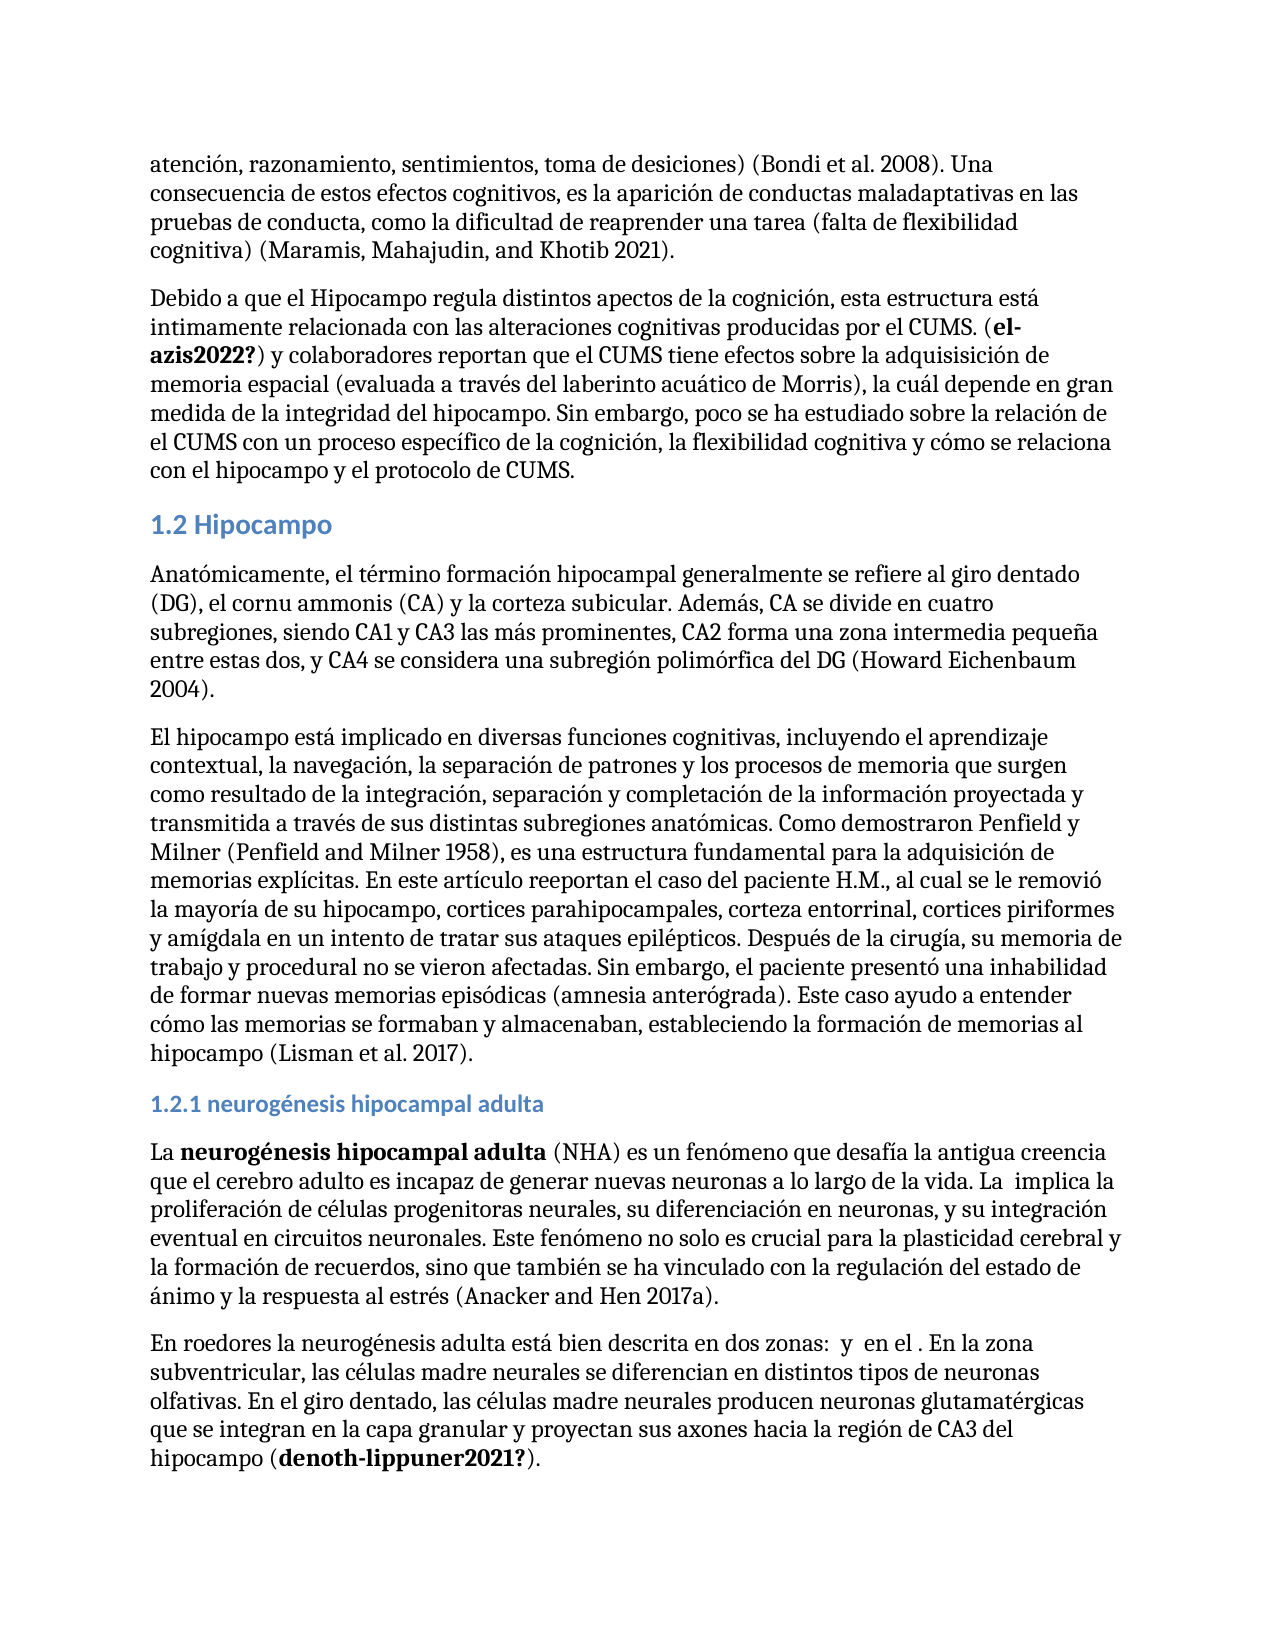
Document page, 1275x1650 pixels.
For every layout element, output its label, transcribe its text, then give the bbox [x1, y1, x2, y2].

text Anatómicamente, el término formación hipocampal generalmente se refiere al giro dentado (DG), el cornu ammonis (CA) y la corteza subicular. Además, CA se divide en cuatro subregiones, siendo CA1 y CA3 las más prominentes, CA2 forma una zona intermedia pequeña entre estas dos, y CA4 se considera una subregión polimórfica del DG (Howard Eichenbaum 2004). [150, 560, 1125, 704]
subtitle 1.2.1 neurogénesis hipocampal adulta [150, 1088, 1125, 1119]
text El hipocampo está implicado en diversas funciones cognitivas, incluyendo el aprendizaje contextual, la navegación, la separación de patrones y los procesos de memoria que surgen como resultado de la integración, separación y completación de la información proyectada y transmitida a través de sus distintas subregiones anatómicas. Como demostraron Penfield y Milner (Penfield and Milner 1958), es una estructura fundamental para la adquisición de memorias explícitas. En este artículo reeportan el caso del paciente H.M., al cual se le removió la mayoría de su hipocampo, cortices parahipocampales, corteza entorrinal, cortices piriformes y amígdala en un intento de tratar sus ataques epilépticos. Después de la cirugía, su memoria de trabajo y procedural no se vieron afectadas. Sin embargo, el paciente presentó una inhabilidad de formar nuevas memorias episódicas (amnesia anterógrada). Este caso ayudo a entender cómo las memorias se formaban y almacenaban, estableciendo la formación de memorias al hipocampo (Lisman et al. 2017). [150, 723, 1125, 1068]
subtitle 1.2 Hipocampo [150, 506, 1125, 541]
text Debido a que el Hipocampo regula distintos apectos de la cognición, esta estructura está intimamente relacionada con las alteraciones cognitivas producidas por el CUMS. (el-azis2022?) y colaboradores reportan que el CUMS tiene efectos sobre la adquisisición de memoria espacial (evaluada a través del laberinto acuático de Morris), la cuál depende en gran medida de la integridad del hipocampo. Sin embargo, poco se ha estudiado sobre la relación de el CUMS con un proceso específico de la cognición, la flexibilidad cognitiva y cómo se relaciona con el hipocampo y el protocolo de CUMS. [150, 284, 1125, 485]
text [150, 150, 1125, 265]
text La neurogénesis hipocampal adulta (NHA) es un fenómeno que desafía la antigua creencia que el cerebro adulto es incapaz de generar nuevas neuronas a lo largo de la vida. La implica la proliferación de células progenitoras neurales, su diferenciación en neuronas, y su integración eventual en circuitos neuronales. Este fenómeno no solo es crucial para la plasticidad cerebral y la formación de recuerdos, sino que también se ha vinculado con la regulación del estado de ánimo y la respuesta al estrés (Anacker and Hen 2017a). [150, 1138, 1125, 1310]
text En roedores la neurogénesis adulta está bien descrita en dos zonas: y en el . En la zona subventricular, las células madre neurales se diferencian en distintos tipos de neuronas olfativas. En el giro dentado, las células madre neurales producen neuronas glutamatérgicas que se integran en la capa granular y proyectan sus axones hacia la región de CA3 del hipocampo (denoth-lippuner2021?). [150, 1329, 1125, 1473]
